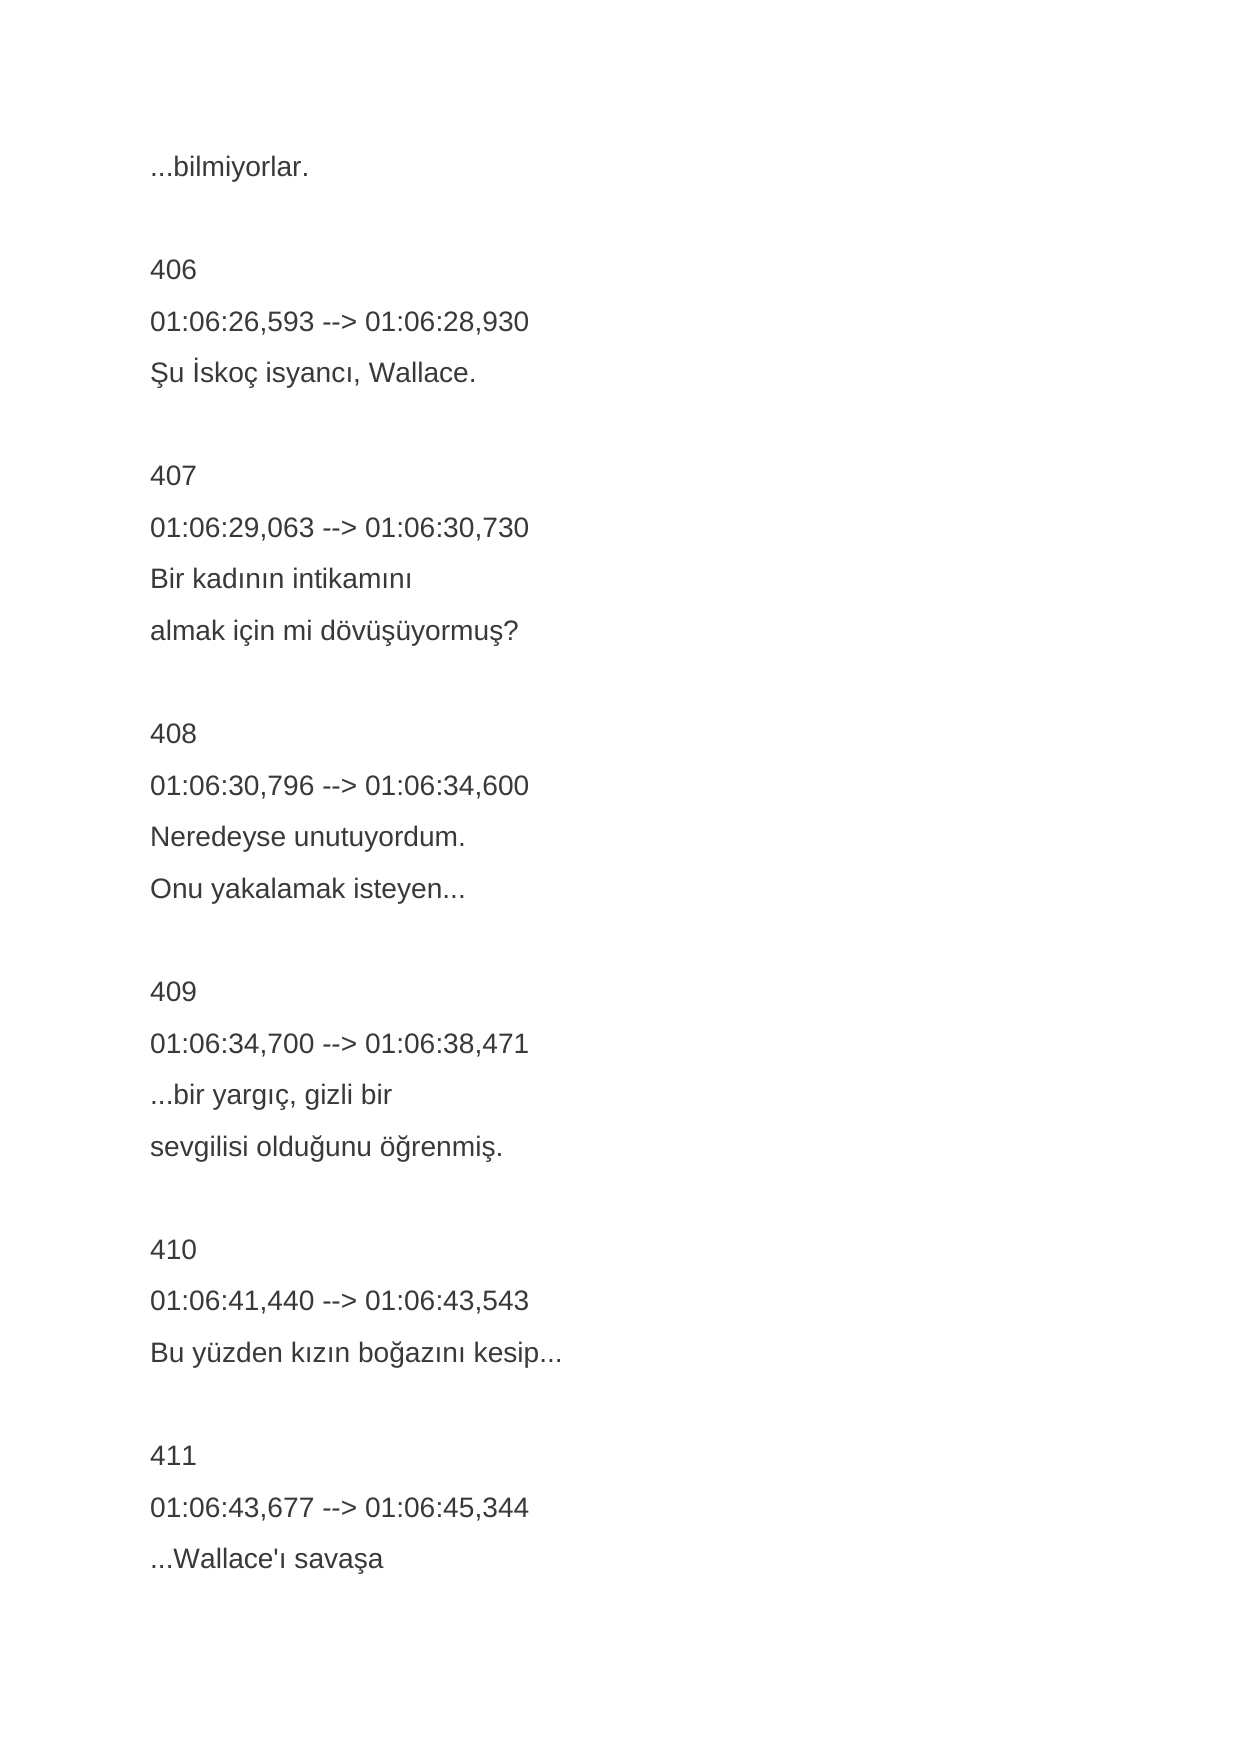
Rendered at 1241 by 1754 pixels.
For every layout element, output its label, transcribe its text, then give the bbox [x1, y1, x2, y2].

text 411 [150, 1439, 1090, 1471]
text Onu yakalamak isteyen... [150, 872, 1090, 904]
text 01:06:26,593 --> 01:06:28,930 [150, 305, 1090, 337]
text ...Wallace'ı savaşa [150, 1542, 1090, 1574]
text sevgilisi olduğunu öğrenmiş. [150, 1130, 1090, 1162]
text almak için mi dövüşüyormuş? [150, 614, 1090, 646]
text 01:06:43,677 --> 01:06:45,344 [150, 1491, 1090, 1523]
text 406 [150, 253, 1090, 286]
text 408 [150, 717, 1090, 749]
text Şu İskoç isyancı, Wallace. [150, 356, 1090, 389]
text Bu yüzden kızın boğazını kesip... [150, 1336, 1090, 1368]
text 01:06:34,700 --> 01:06:38,471 [150, 1027, 1090, 1059]
text Bir kadının intikamını [150, 562, 1090, 595]
text 409 [150, 975, 1090, 1007]
text ...bir yargıç, gizli bir [150, 1078, 1090, 1111]
text ...bilmiyorlar. [150, 150, 1090, 182]
text 407 [150, 459, 1090, 492]
text 01:06:41,440 --> 01:06:43,543 [150, 1284, 1090, 1317]
text 01:06:29,063 --> 01:06:30,730 [150, 511, 1090, 543]
text Neredeyse unutuyordum. [150, 820, 1090, 853]
text 01:06:30,796 --> 01:06:34,600 [150, 769, 1090, 801]
text 410 [150, 1233, 1090, 1265]
